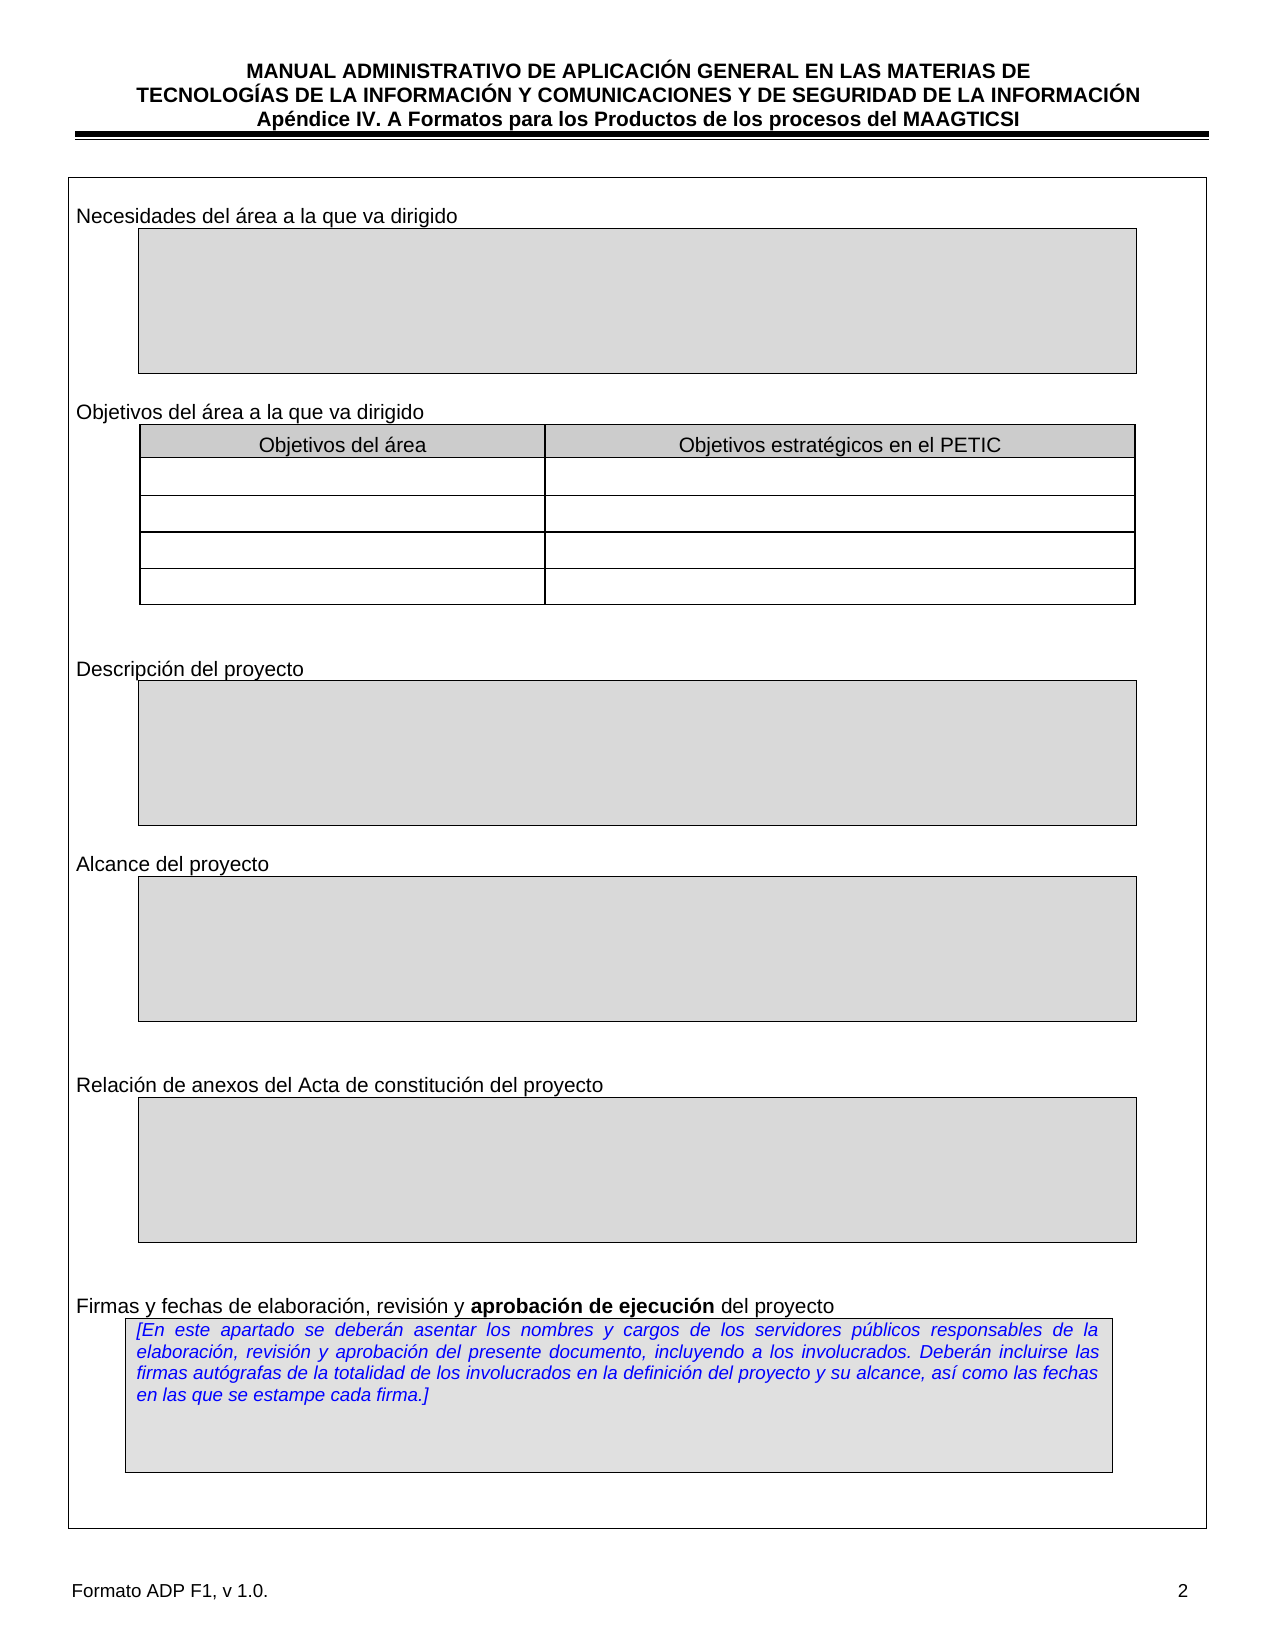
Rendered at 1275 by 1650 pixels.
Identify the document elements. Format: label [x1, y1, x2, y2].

table_cell [69, 178, 1206, 1528]
